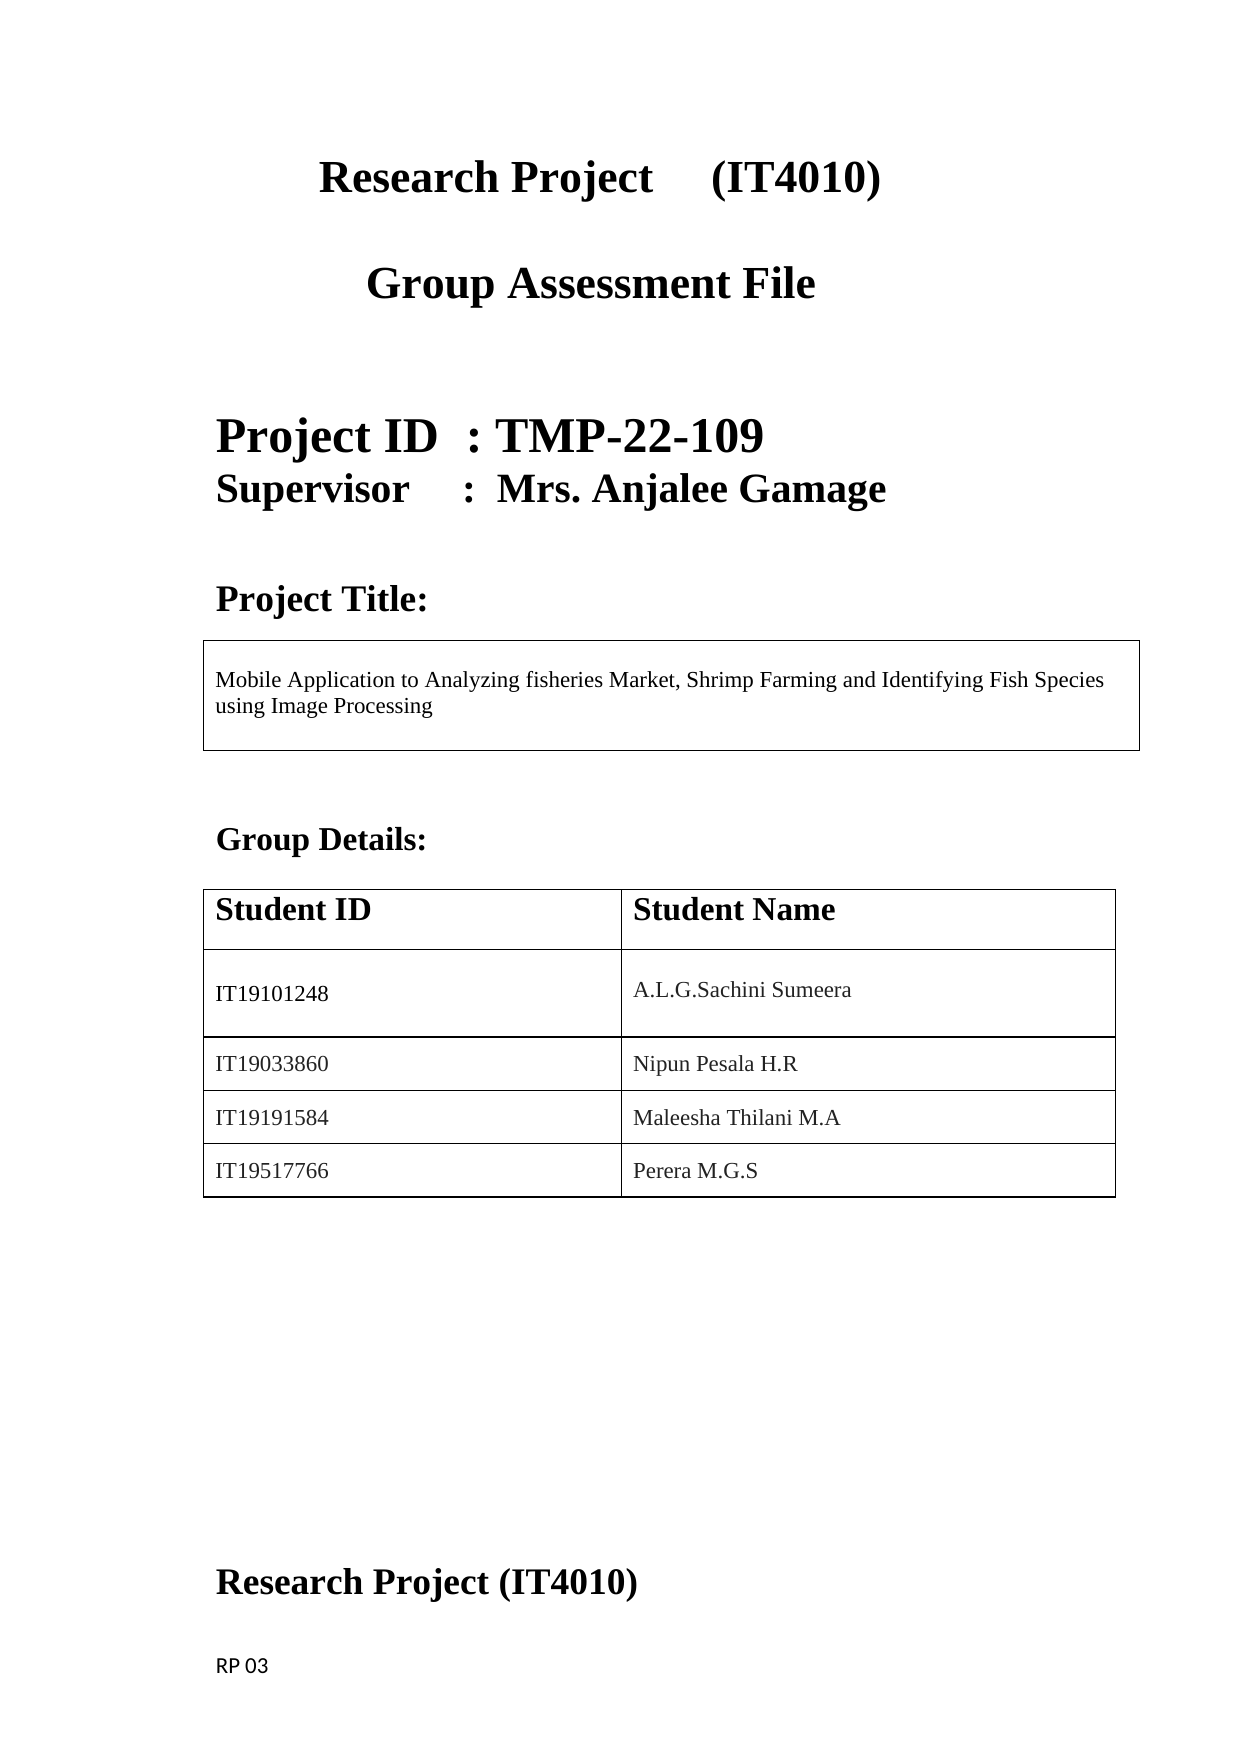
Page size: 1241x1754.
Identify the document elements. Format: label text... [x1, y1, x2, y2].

text Research Project (IT4010) [216, 1559, 1128, 1602]
table_header Mobile Application to Analyzing fisheries Market, Shrimp Farming and Identifying Fish Species using Image Processing [204, 641, 1139, 750]
text Project ID : TMP-22-109 [216, 406, 1128, 463]
table_cell A.L.G.Sachini Sumeera [622, 950, 1115, 1036]
table_header Student ID [204, 890, 621, 949]
table_cell IT19101248 [204, 950, 621, 1036]
table_cell Perera M.G.S [622, 1144, 1115, 1196]
text Research Project (IT4010) [216, 150, 1128, 203]
text Group Details: [216, 820, 1128, 858]
text Project Title: [216, 577, 1128, 620]
table_header Student Name [622, 890, 1115, 949]
table_cell Maleesha Thilani M.A [622, 1091, 1115, 1143]
table_cell IT19033860 [204, 1038, 621, 1090]
text Supervisor : Mrs. Anjalee Gamage [216, 463, 1128, 511]
table_cell IT19191584 [204, 1091, 621, 1143]
table_cell Nipun Pesala H.R [622, 1038, 1115, 1090]
table_cell IT19517766 [204, 1144, 621, 1196]
text Group Assessment File [216, 255, 1128, 308]
